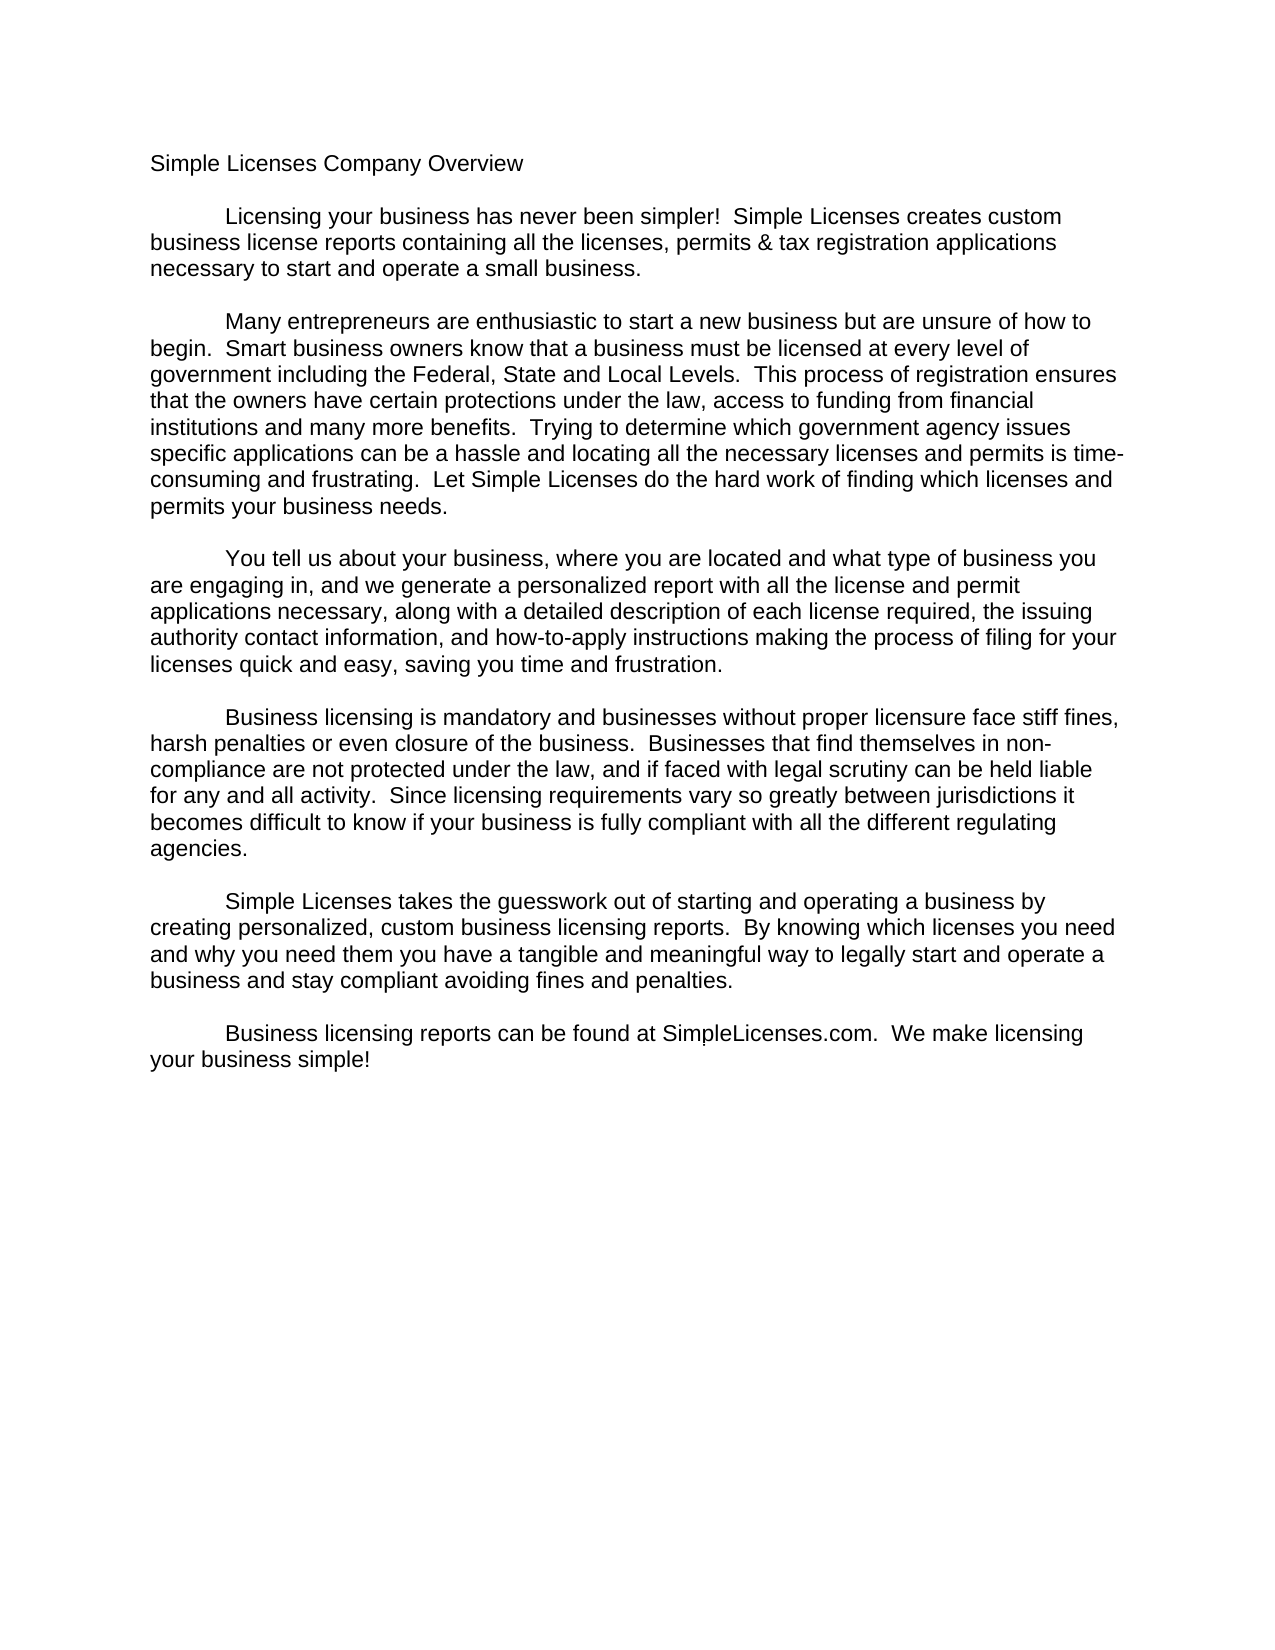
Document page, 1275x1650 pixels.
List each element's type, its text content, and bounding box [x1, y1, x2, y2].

text Business licensing is mandatory and businesses without proper licensure face stiff fines, harsh penalties or even closure of the business. Businesses that find themselves in non-compliance are not protected under the law, and if faced with legal scrutiny can be held liable for any and all activity. Since licensing requirements vary so greatly between jurisdictions it becomes difficult to know if your business is fully compliant with all the different regulating agencies. [150, 703, 1125, 862]
text Many entrepreneurs are enthusiastic to start a new business but are unsure of how to begin. Smart business owners know that a business must be licensed at every level of government including the Federal, State and Local Levels. This process of registration ensures that the owners have certain protections under the law, access to funding from financial institutions and many more benefits. Trying to determine which government agency issues specific applications can be a hassle and locating all the necessary licenses and permits is time-consuming and frustrating. Let Simple Licenses do the hard work of finding which licenses and permits your business needs. [150, 308, 1125, 519]
text Simple Licenses Company Overview [150, 150, 1125, 176]
text Simple Licenses takes the guesswork out of starting and operating a business by creating personalized, custom business licensing reports. By knowing which licenses you need and why you need them you have a tangible and meaningful way to legally start and operate a business and stay compliant avoiding fines and penalties. [150, 888, 1125, 993]
text Licensing your business has never been simpler! Simple Licenses creates custom business license reports containing all the licenses, permits & tax registration applications necessary to start and operate a small business. [150, 203, 1125, 282]
text You tell us about your business, where you are located and what type of business you are engaging in, and we generate a personalized report with all the license and permit applications necessary, along with a detailed description of each license required, the issuing authority contact information, and how-to-apply instructions making the process of filing for your licenses quick and easy, saving you time and frustration. [150, 545, 1125, 677]
text Business licensing reports can be found at SimpleLicenses.com. We make licensing your business simple! [150, 1020, 1125, 1072]
